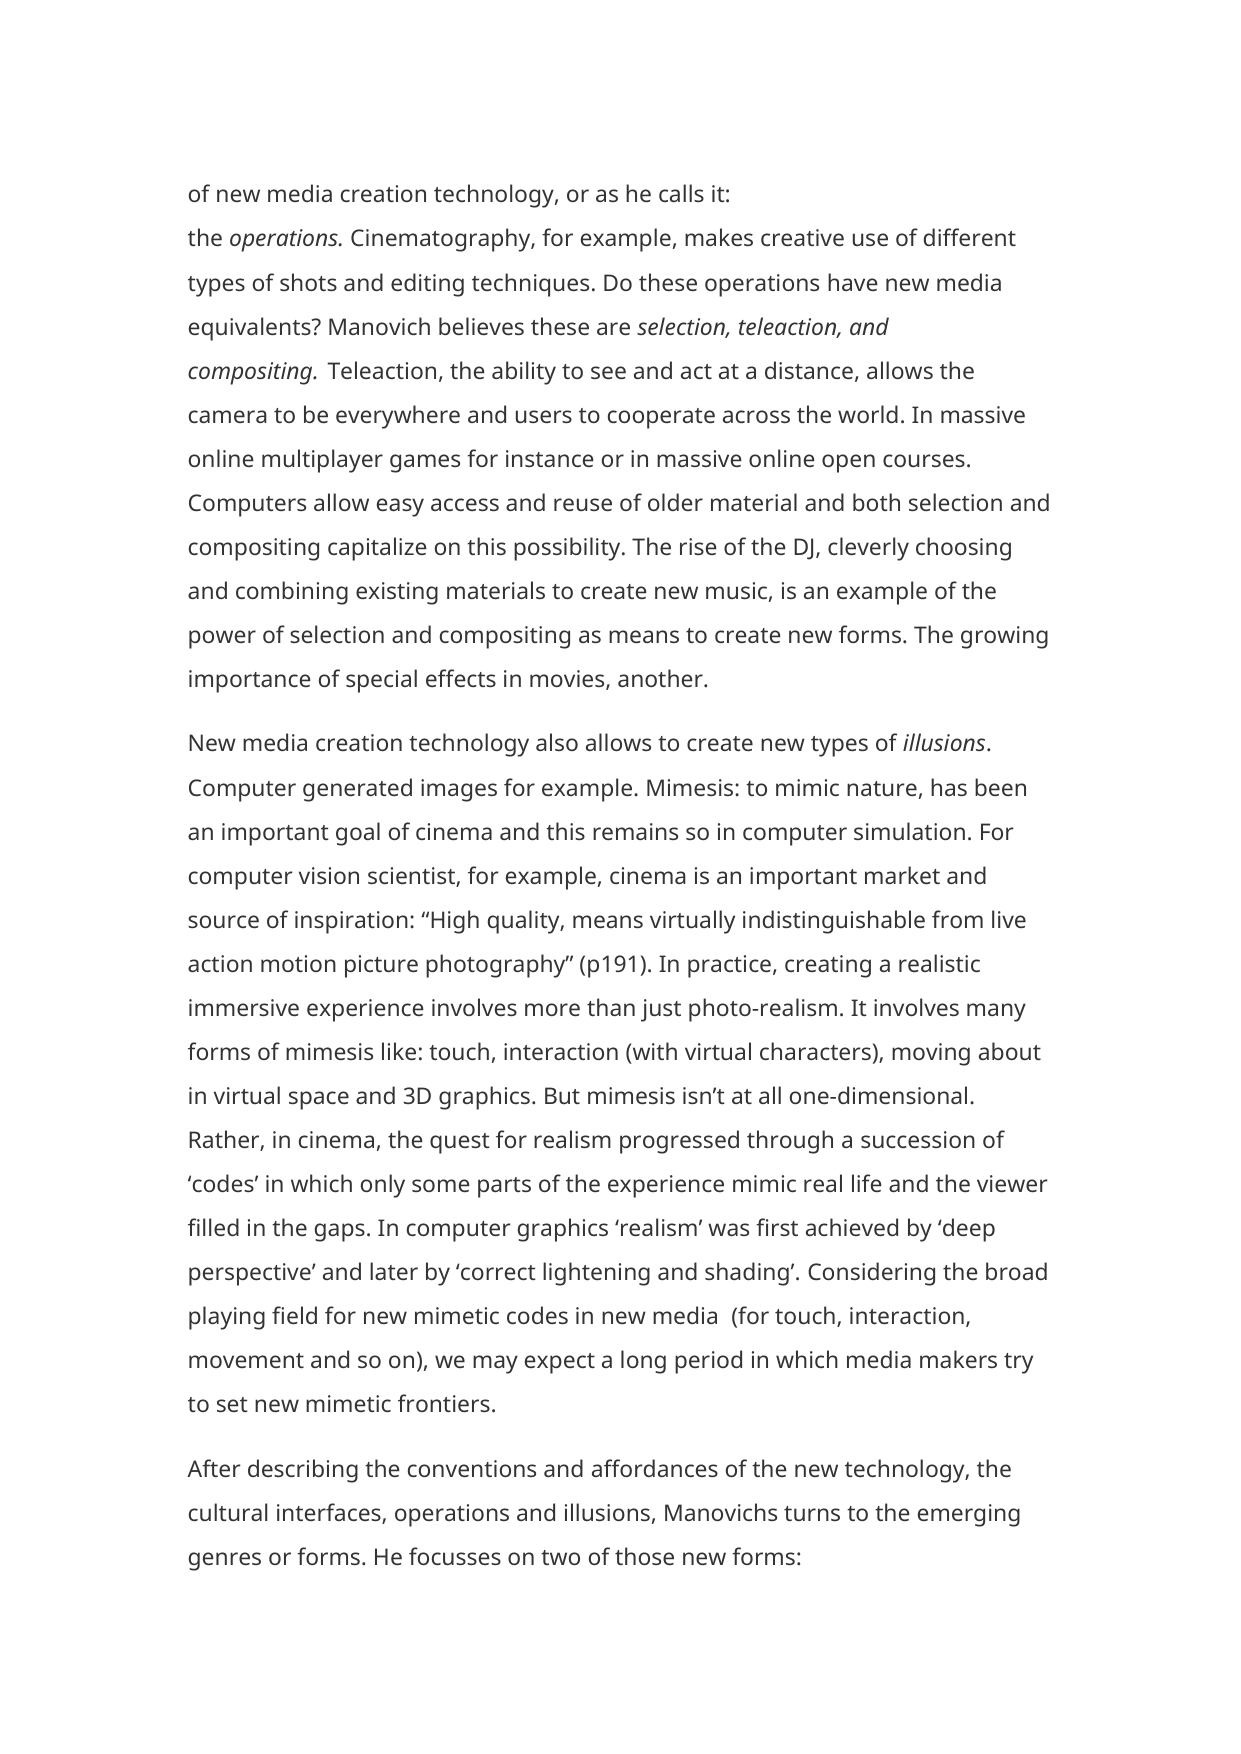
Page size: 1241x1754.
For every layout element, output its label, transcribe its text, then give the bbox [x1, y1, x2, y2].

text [187, 172, 1053, 701]
text New media creation technology also allows to create new types of illusions. Computer generated images for example. Mimesis: to mimic nature, has been an important goal of cinema and this remains so in computer simulation. For computer vision scientist, for example, cinema is an important market and source of inspiration: “High quality, means virtually indistinguishable from live action motion picture photography” (p191). In practice, creating a realistic immersive experience involves more than just photo-realism. It involves many forms of mimesis like: touch, interaction (with virtual characters), moving about in virtual space and 3D graphics. But mimesis isn’t at all one-dimensional. Rather, in cinema, the quest for realism progressed through a succession of ‘codes’ in which only some parts of the experience mimic real life and the viewer filled in the gaps. In computer graphics ‘realism’ was first achieved by ‘deep perspective’ and later by ‘correct lightening and shading’. Considering the broad playing field for new mimetic codes in new media (for touch, interaction, movement and so on), we may expect a long period in which media makers try to set new mimetic frontiers. [187, 721, 1053, 1426]
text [187, 1446, 1053, 1578]
